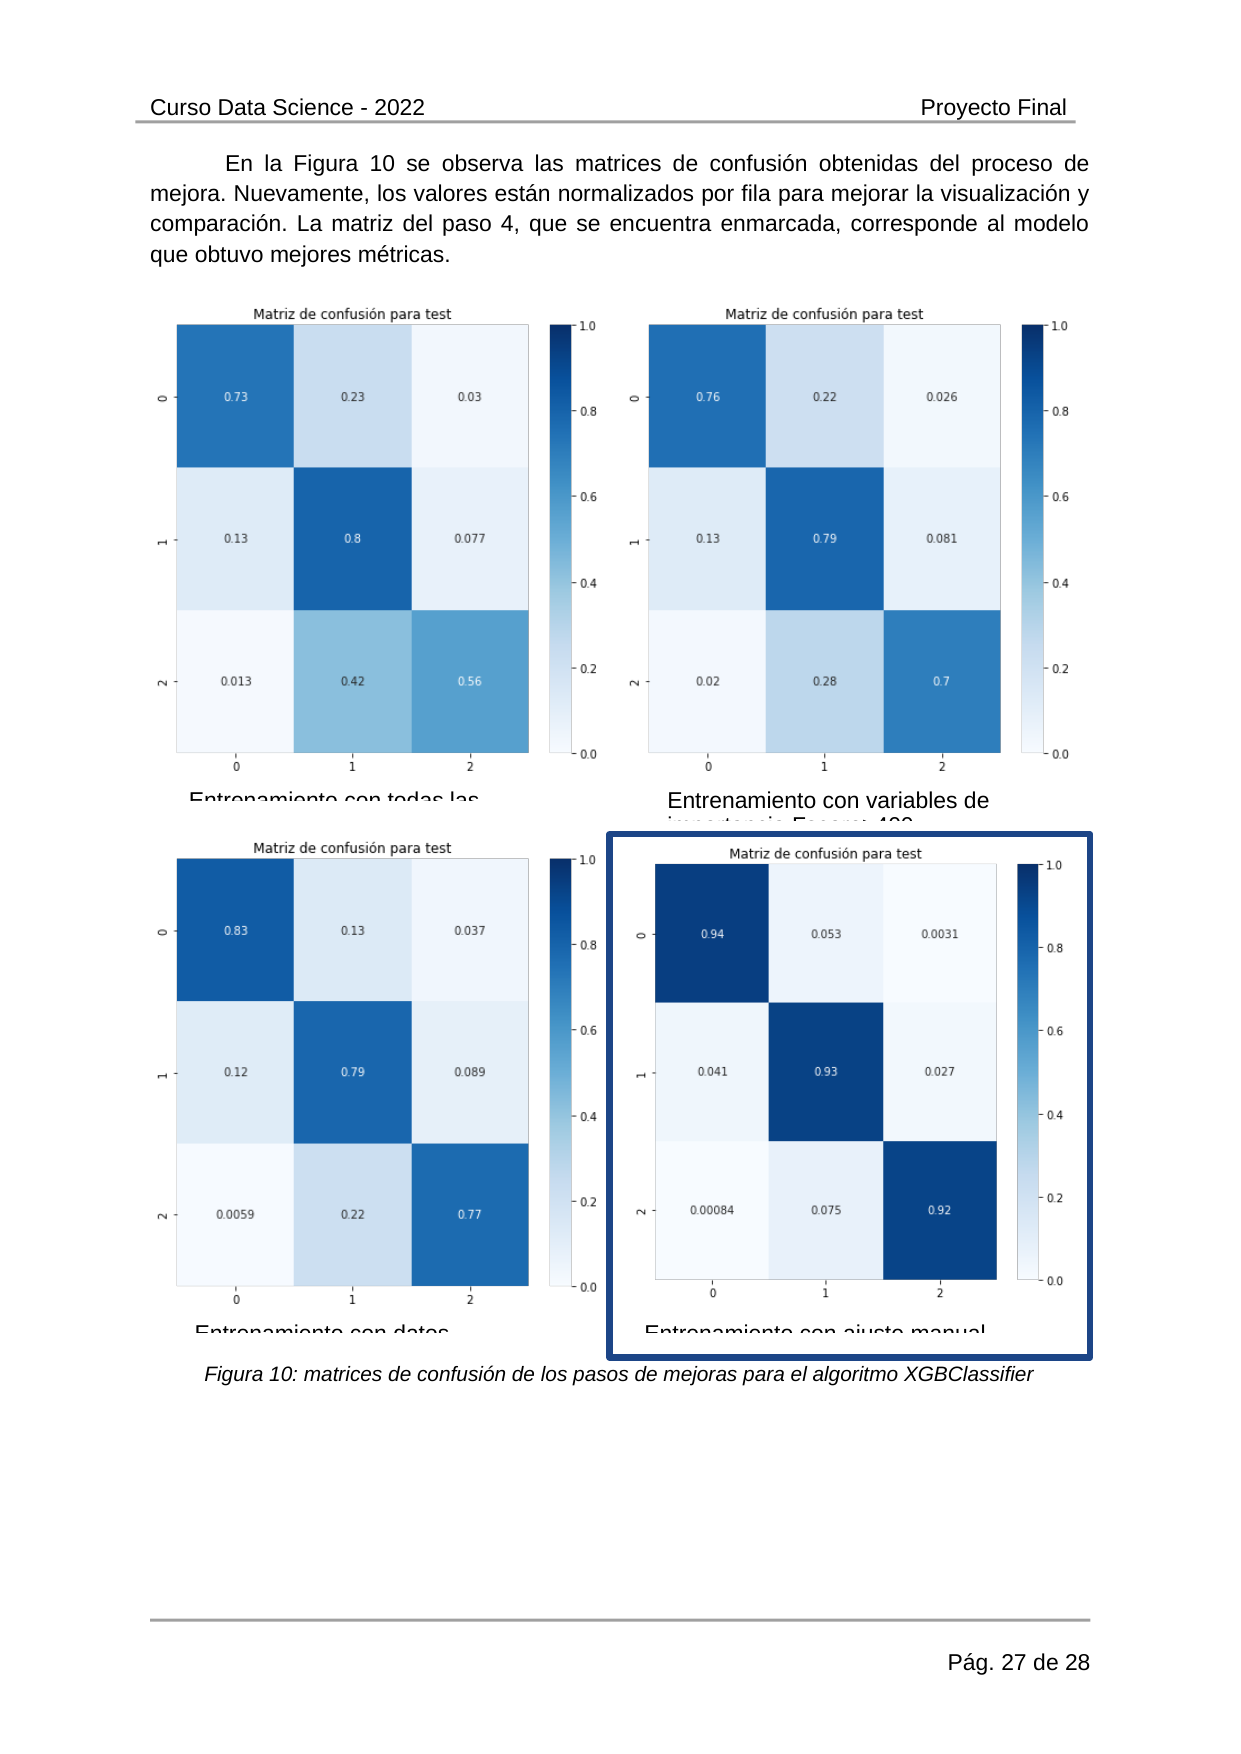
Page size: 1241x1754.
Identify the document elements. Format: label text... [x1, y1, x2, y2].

picture [150, 834, 605, 1313]
text En la Figura 10 se observa las matrices de confusión obtenidas del proceso de mejora. Nuevamente, los valores están normalizados por fila para mejorar la visualización y comparación. La matriz del paso 4, que se encuentra enmarcada, corresponde al modelo que obtuvo mejores métricas. [150, 150, 1090, 267]
picture [150, 300, 605, 780]
text Figura 10: matrices de confusión de los pasos de mejoras para el algoritmo XGBClassifier [150, 1362, 1090, 1386]
picture [622, 300, 1077, 780]
picture [629, 840, 1071, 1306]
